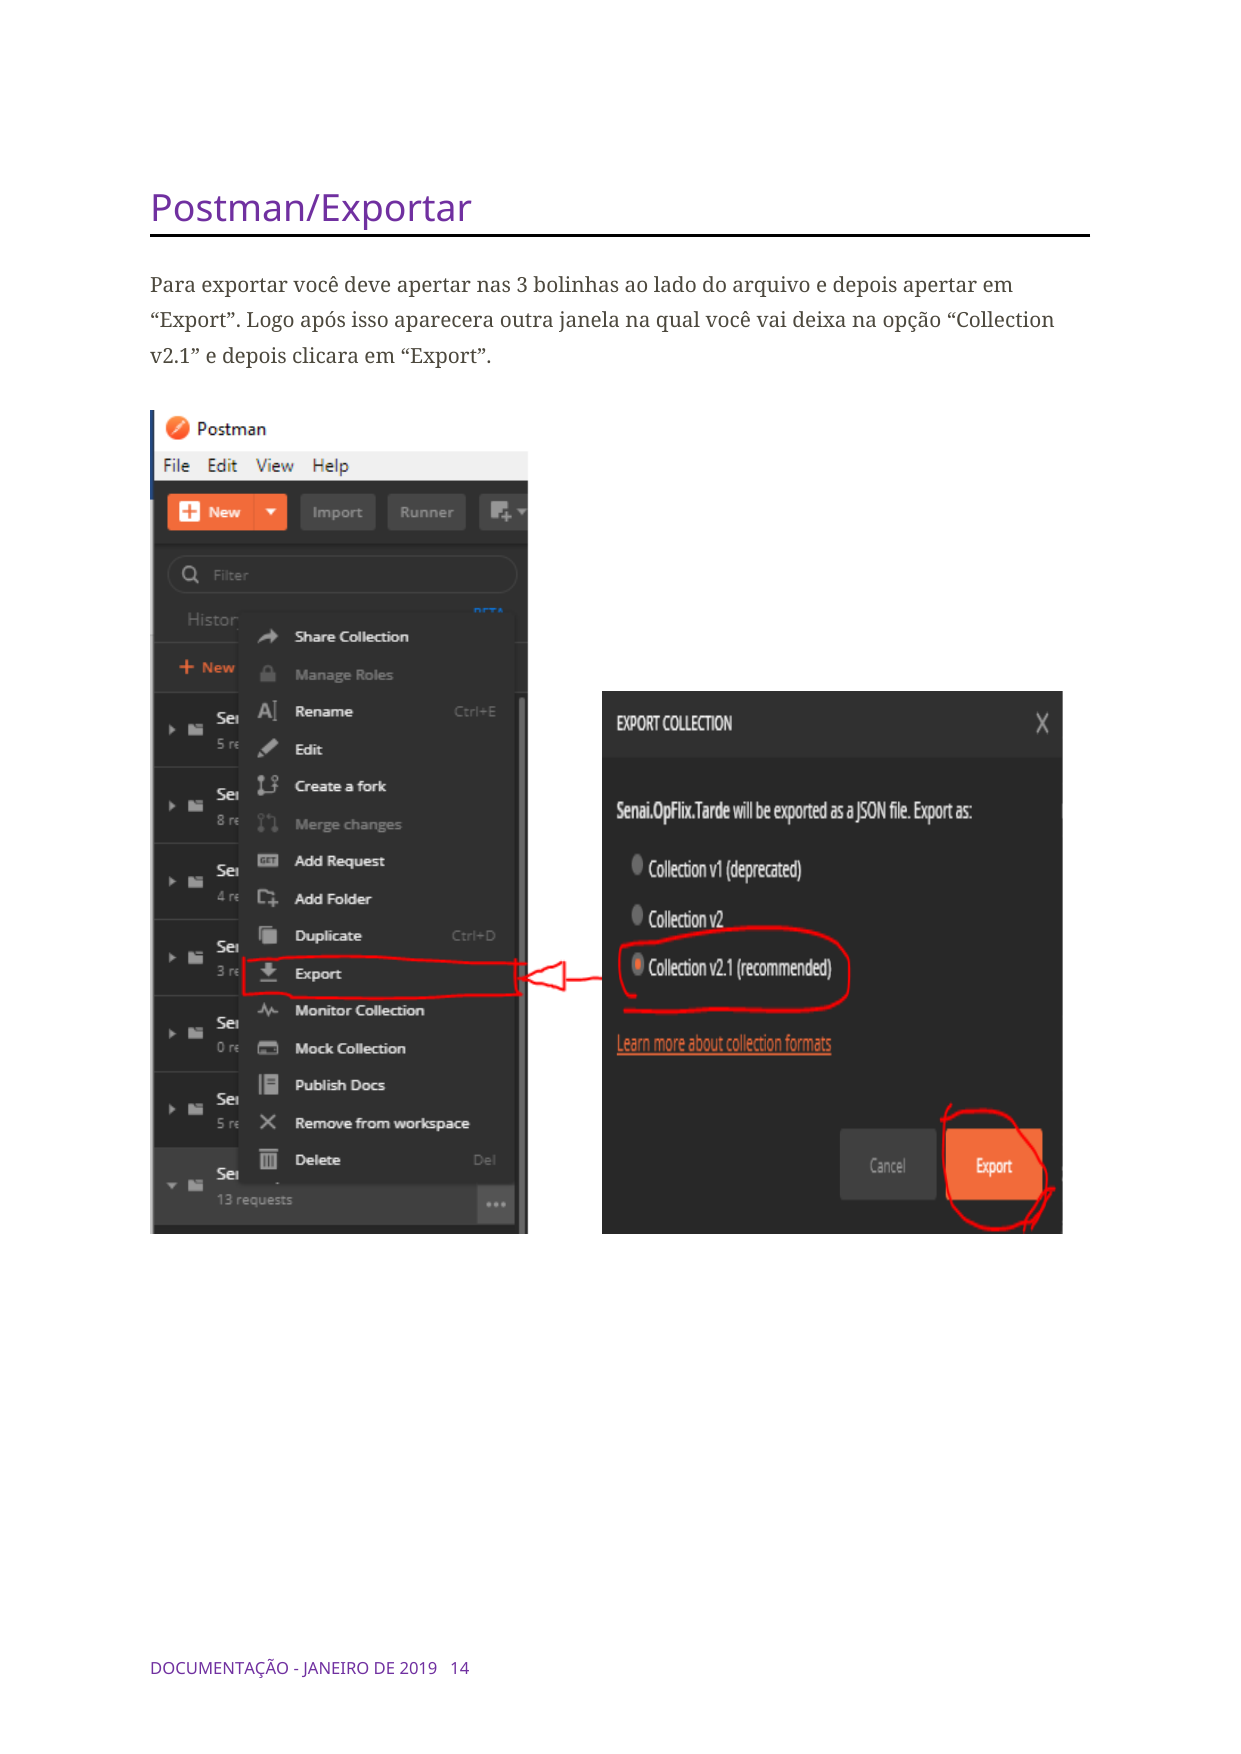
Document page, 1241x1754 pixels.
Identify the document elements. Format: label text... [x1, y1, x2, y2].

text Para exportar você deve apertar nas 3 bolinhas ao lado do arquivo e depois apertar em “Export”. Logo após isso aparecera outra janela na qual você vai deixa na opção “Collection v2.1” e depois clicara em “Export”. [150, 270, 1090, 369]
picture [150, 410, 1063, 1234]
text Postman/Exportar [150, 181, 1090, 234]
